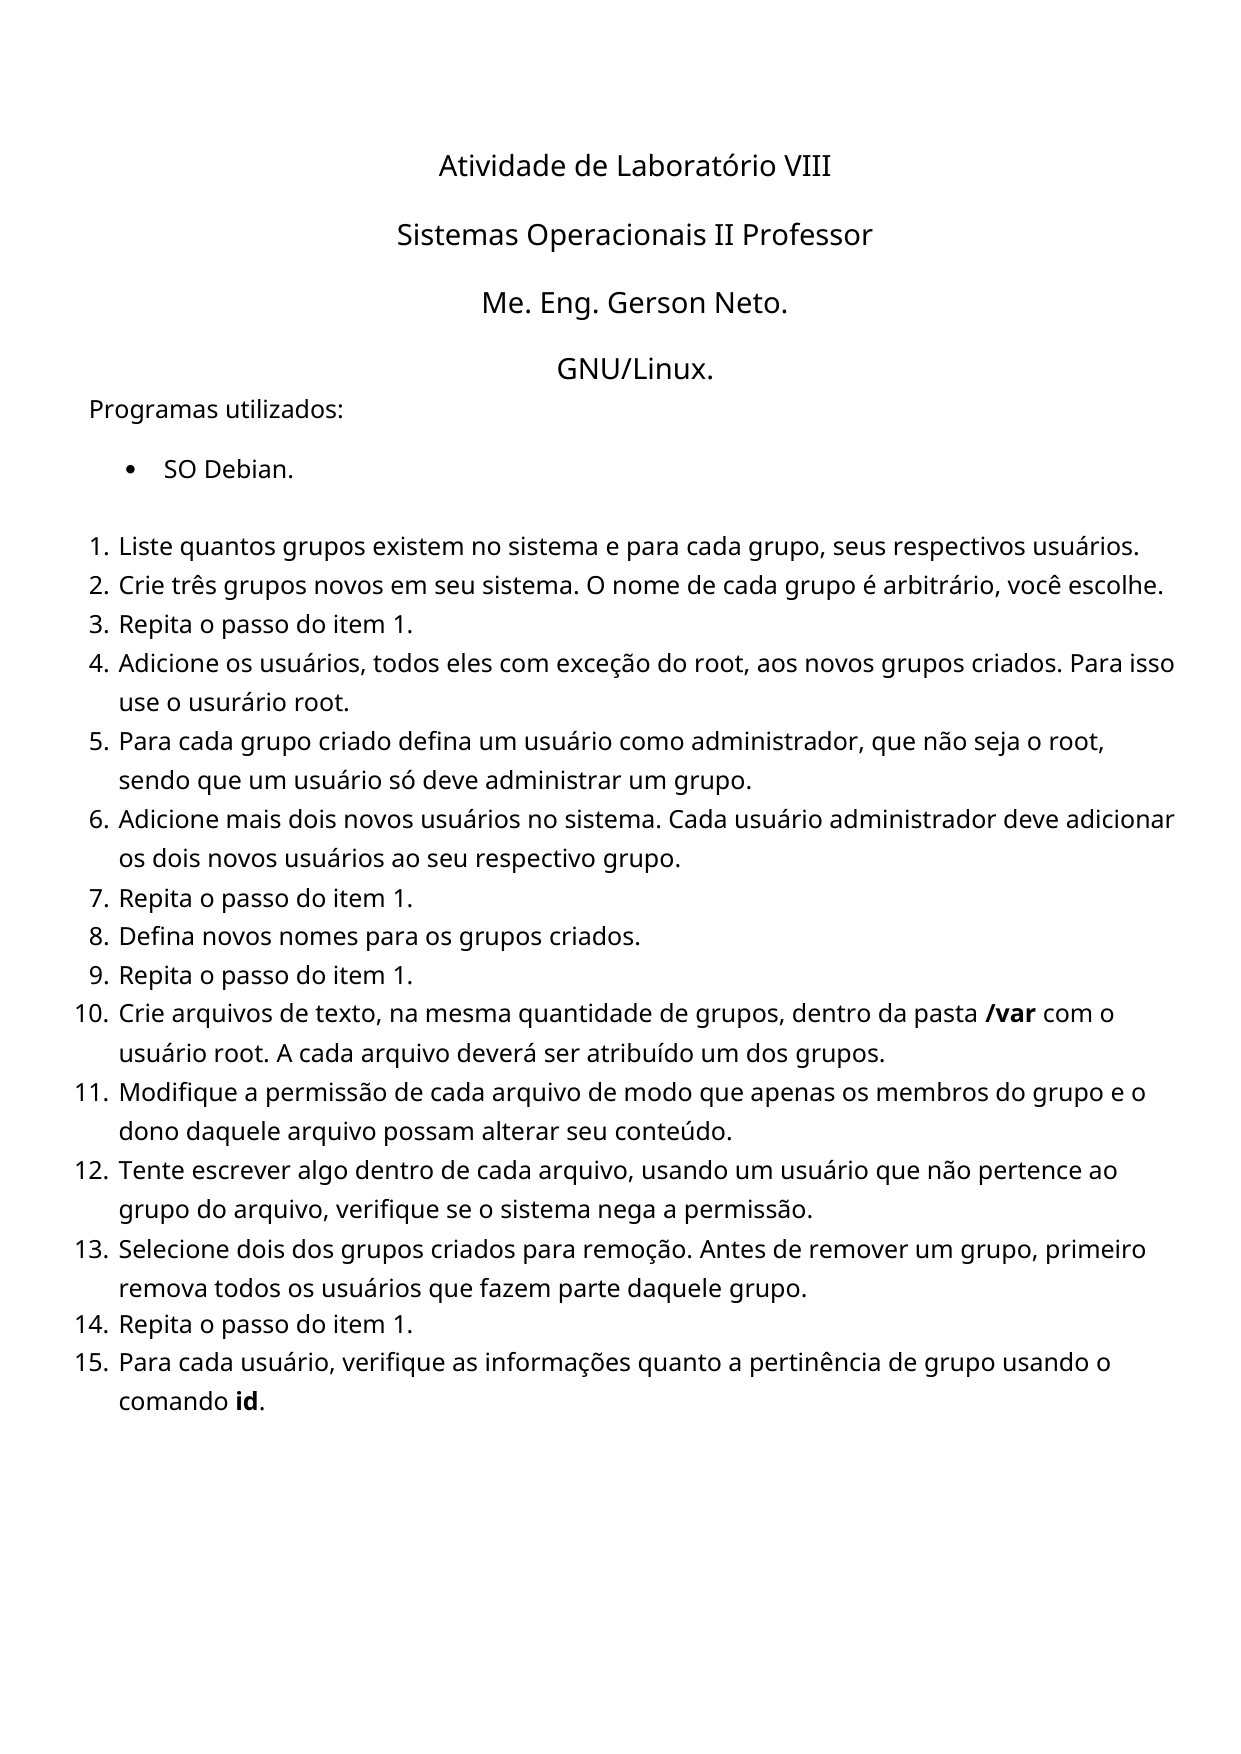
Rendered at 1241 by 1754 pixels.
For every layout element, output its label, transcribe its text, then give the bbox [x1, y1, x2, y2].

list Repita o passo do item 1. [74, 1309, 1192, 1340]
list Defina novos nomes para os grupos criados. [89, 919, 1192, 953]
list Selecione dois dos grupos criados para remoção. Antes de remover um grupo, primeiro remova todos os usuários que fazem parte daquele grupo. [74, 1231, 1181, 1304]
list Modifique a permissão de cada arquivo de modo que apenas os membros do grupo e o dono daquele arquivo possam alterar seu conteúdo. [74, 1074, 1181, 1148]
list Repita o passo do item 1. [89, 958, 1192, 992]
list Tente escrever algo dentro de cada arquivo, usando um usuário que não pertence ao grupo do arquivo, verifique se o sistema nega a permissão. [74, 1153, 1181, 1226]
list Adicione os usuários, todos eles com exceção do root, aos novos grupos criados. Para isso use o usurário root. [89, 645, 1180, 718]
list Repita o passo do item 1. [89, 607, 1192, 641]
list Adicione mais dois novos usuários no sistema. Cada usuário administrador deve adicionar os dois novos usuários ao seu respectivo grupo. [89, 802, 1180, 875]
subtitle Atividade de Laboratório VIII Sistemas Operacionais II Professor Me. Eng. Gerson Neto. [396, 146, 874, 322]
text Programas utilizados: [89, 392, 361, 426]
list Crie três grupos novos em seu sistema. O nome de cada grupo é arbitrário, você escolhe. [89, 567, 1181, 602]
list Repita o passo do item 1. [89, 880, 1192, 914]
list SO Debian. [126, 452, 361, 486]
list Crie arquivos de texto, na mesma quantidade de grupos, dentro da pasta /var com o usuário root. A cada arquivo deverá ser atribuído um dos grupos. [74, 996, 1181, 1069]
list Para cada usuário, verifique as informações quanto a pertinência de grupo usando o comando id. [74, 1344, 1182, 1418]
list Liste quantos grupos existem no sistema e para cada grupo, seus respectivos usuários. [89, 528, 1181, 563]
list Para cada grupo criado defina um usuário como administrador, que não seja o root, sendo que um usuário só deve administrar um grupo. [89, 724, 1182, 797]
text GNU/Linux. [549, 351, 721, 387]
